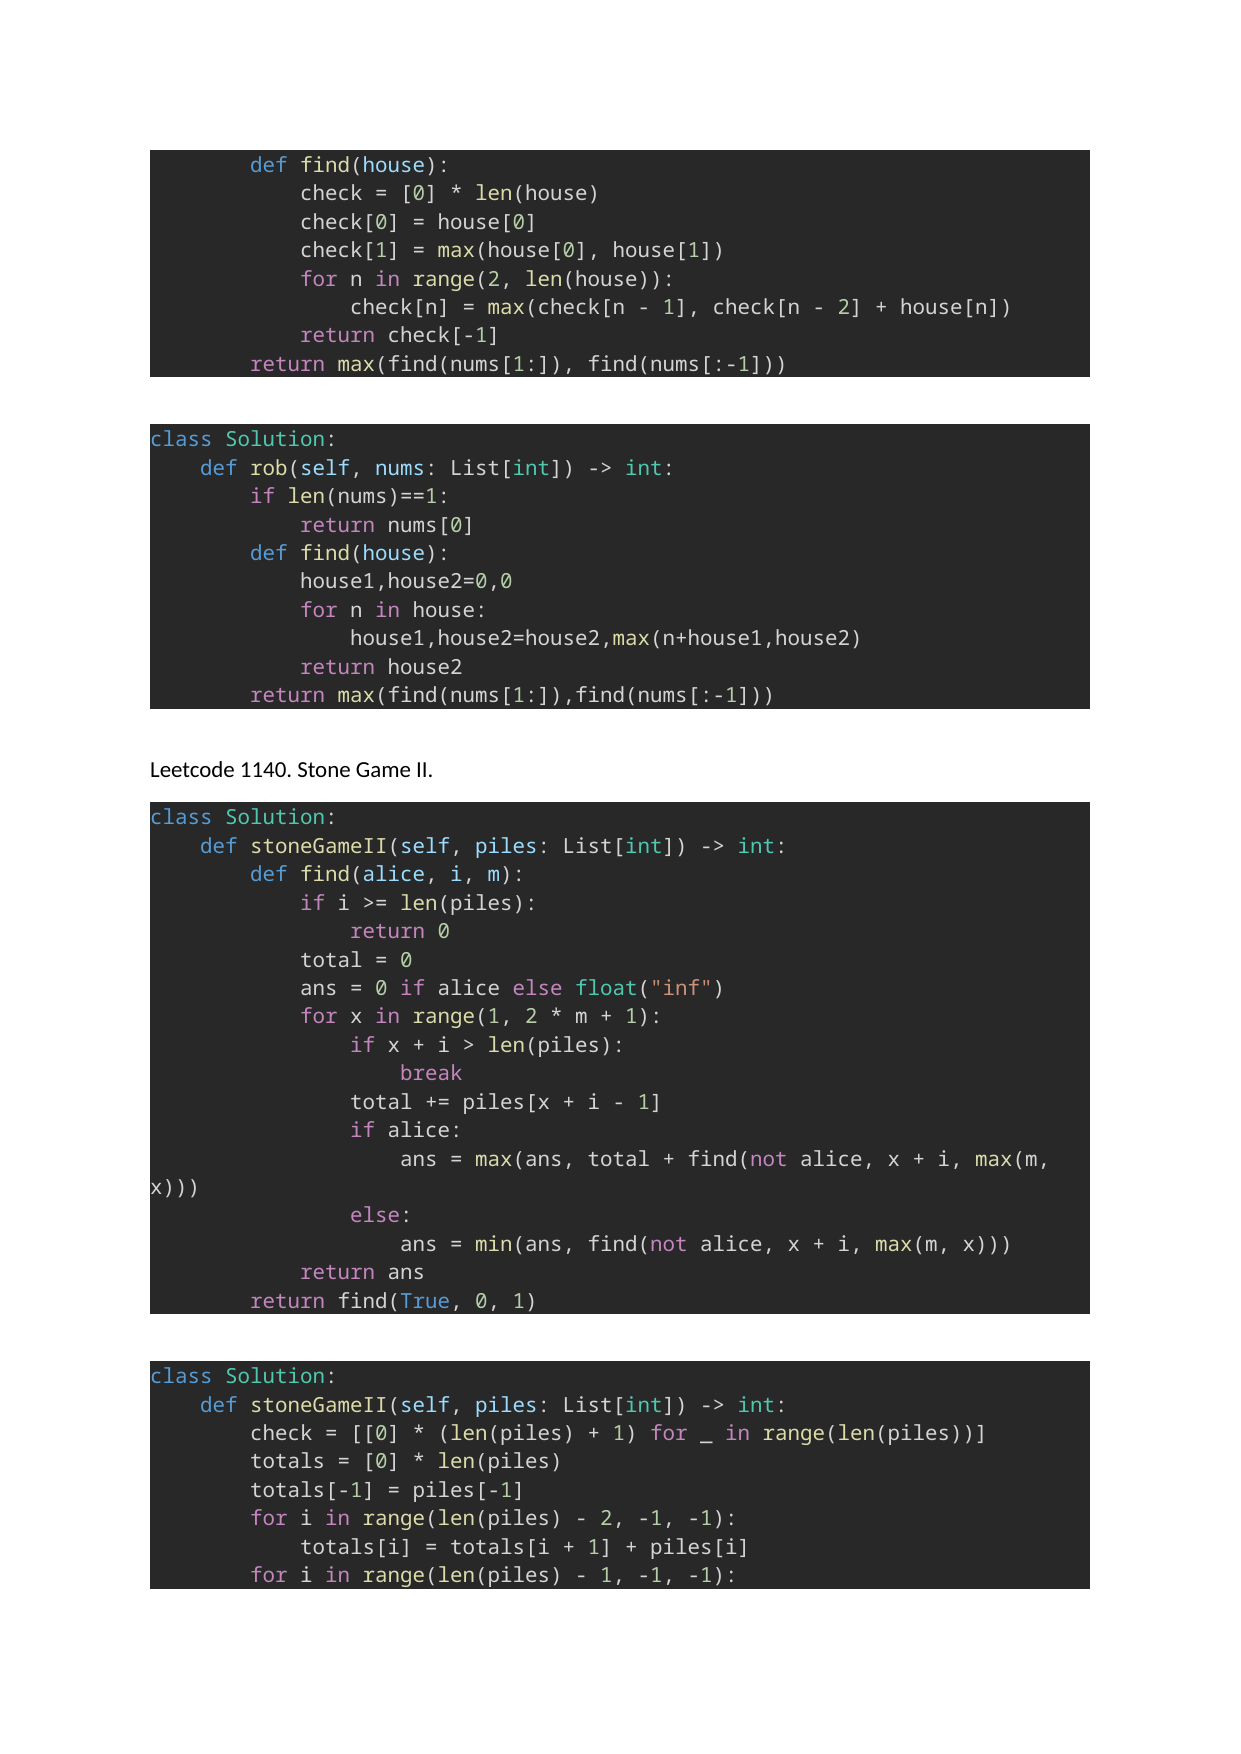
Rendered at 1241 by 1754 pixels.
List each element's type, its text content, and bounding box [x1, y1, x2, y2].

text check[1] = max(house[0], house[1]) [150, 235, 1090, 264]
text check[n] = max(check[n - 1], check[n - 2] + house[n]) [150, 292, 1090, 321]
text if alice: [150, 1115, 1090, 1144]
text check[0] = house[0] [150, 207, 1090, 235]
text break [150, 1058, 1090, 1087]
text for i in range(len(piles) - 1, -1, -1): [150, 1560, 1090, 1589]
text for i in range(len(piles) - 2, -1, -1): [150, 1503, 1090, 1532]
text totals[i] = totals[i + 1] + piles[i] [150, 1532, 1090, 1560]
text totals[-1] = piles[-1] [150, 1475, 1090, 1503]
text house1,house2=0,0 [150, 567, 1090, 595]
text def stoneGameII(self, piles: List[int]) -> int: [150, 831, 1090, 859]
text return max(find(nums[1:]), find(nums[:-1])) [150, 349, 1090, 377]
text ans = max(ans, total + find(not alice, x + i, max(m, x))) [150, 1144, 1090, 1201]
text def find(house): [150, 150, 1090, 178]
text class Solution: [150, 802, 1090, 831]
text if x + i > len(piles): [150, 1030, 1090, 1058]
text check = [[0] * (len(piles) + 1) for _ in range(len(piles))] [150, 1418, 1090, 1447]
text return 0 [150, 916, 1090, 945]
text total = 0 [150, 945, 1090, 973]
text return house2 [150, 652, 1090, 680]
text check = [0] * len(house) [150, 178, 1090, 207]
text def find(alice, i, m): [150, 859, 1090, 888]
text total += piles[x + i - 1] [150, 1087, 1090, 1115]
text return check[-1] [150, 321, 1090, 349]
text else: [150, 1201, 1090, 1229]
text for n in range(2, len(house)): [150, 264, 1090, 292]
text def stoneGameII(self, piles: List[int]) -> int: [150, 1390, 1090, 1418]
text totals = [0] * len(piles) [150, 1447, 1090, 1475]
text return ans [150, 1257, 1090, 1286]
text return find(True, 0, 1) [150, 1286, 1090, 1314]
text def rob(self, nums: List[int]) -> int: [150, 453, 1090, 481]
text def find(house): [150, 538, 1090, 567]
text return max(find(nums[1:]),find(nums[:-1])) [150, 680, 1090, 709]
text ans = min(ans, find(not alice, x + i, max(m, x))) [150, 1229, 1090, 1257]
text class Solution: [150, 424, 1090, 453]
text house1,house2=house2,max(n+house1,house2) [150, 623, 1090, 652]
text if len(nums)==1: [150, 481, 1090, 510]
text Leetcode 1140. Stone Game II. [150, 756, 1090, 784]
text ans = 0 if alice else float("inf") [150, 973, 1090, 1002]
text if i >= len(piles): [150, 888, 1090, 916]
text for x in range(1, 2 * m + 1): [150, 1002, 1090, 1030]
text for n in house: [150, 595, 1090, 623]
text return nums[0] [150, 510, 1090, 538]
text class Solution: [150, 1361, 1090, 1390]
